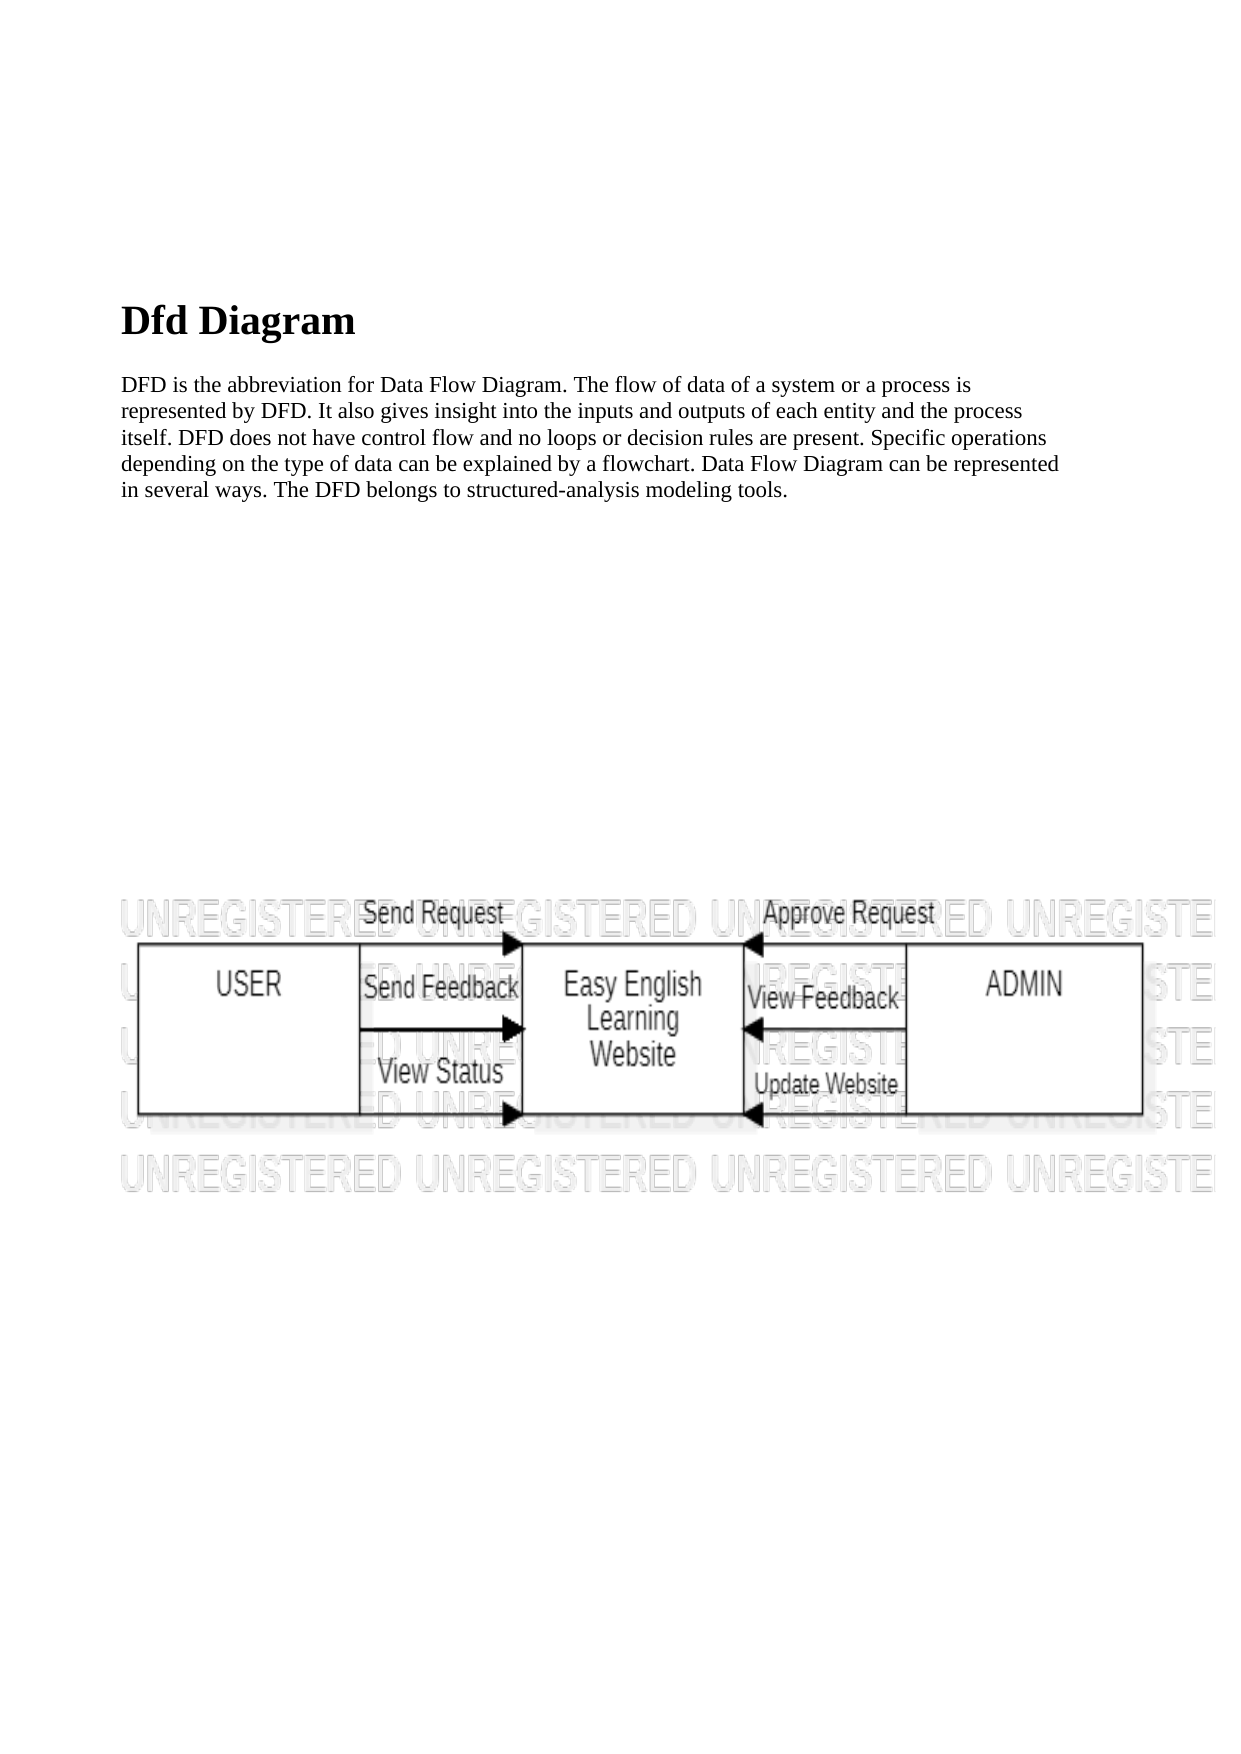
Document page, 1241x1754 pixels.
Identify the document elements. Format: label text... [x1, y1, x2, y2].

text DFD is the abbreviation for Data Flow Diagram. The flow of data of a system or a process is represented by DFD. It also gives insight into the inputs and outputs of each entity and the process itself. DFD does not have control flow and no loops or decision rules are present. Specific operations depending on the type of data can be explained by a flowchart. Data Flow Diagram can be represented in several ways. The DFD belongs to structured-analysis modeling tools. [121, 371, 1071, 503]
text Dfd Diagram [121, 296, 1071, 344]
picture [120, 873, 1216, 1224]
